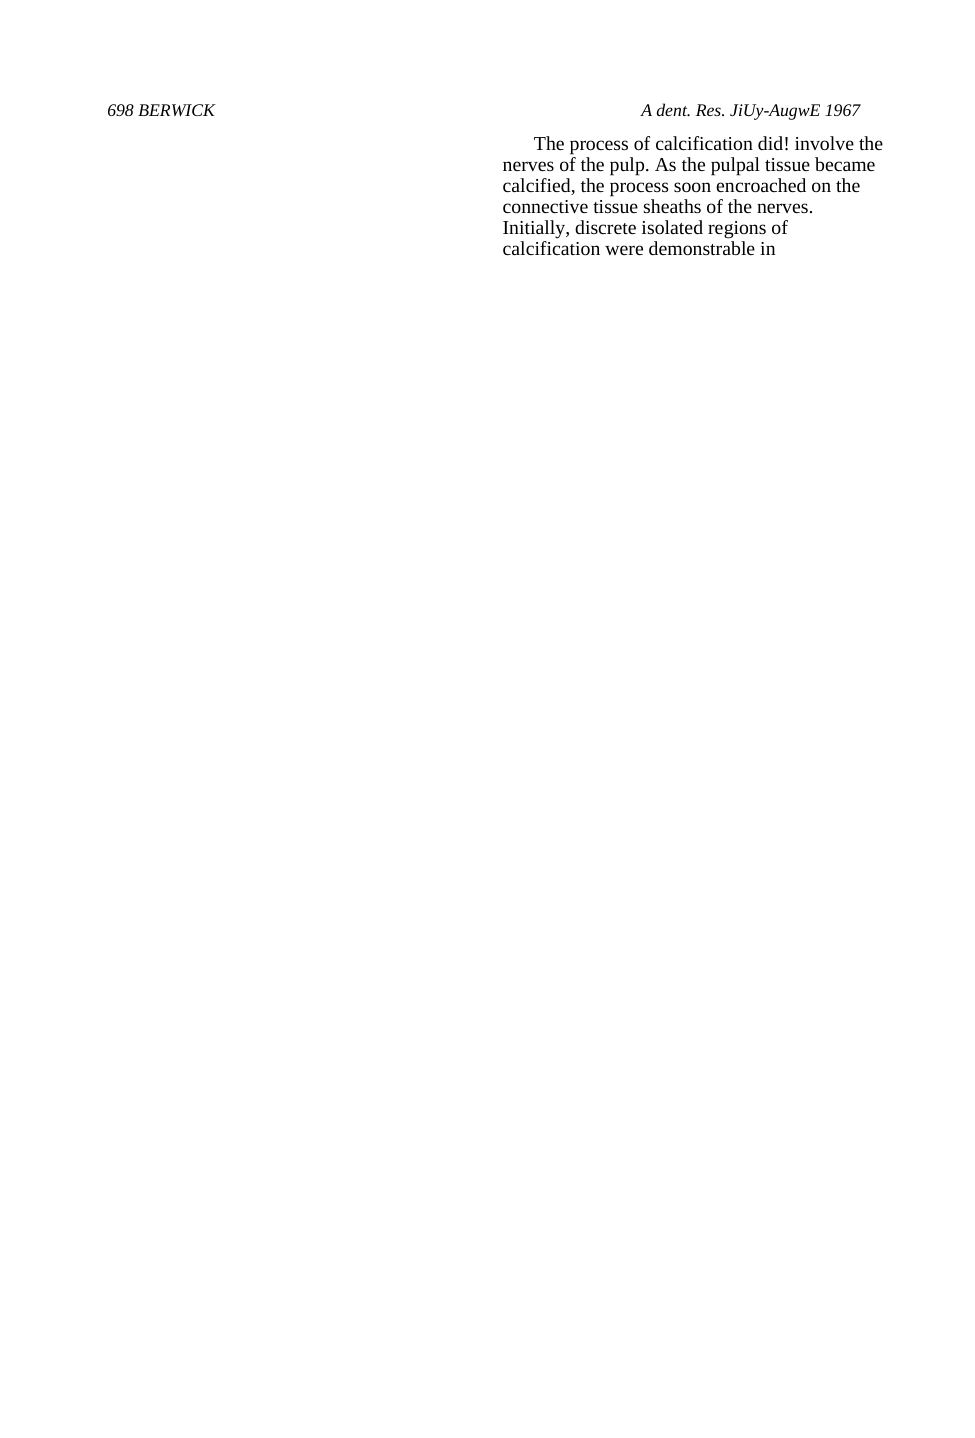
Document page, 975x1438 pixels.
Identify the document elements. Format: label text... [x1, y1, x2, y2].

text The process of calcification did! involve the nerves of the pulp. As the pulpal tissue became calcified, the process soon encroached on the connective tissue sheaths of the nerves. Initially, discrete isolated regions of calcification were demonstrable in [502, 133, 883, 260]
